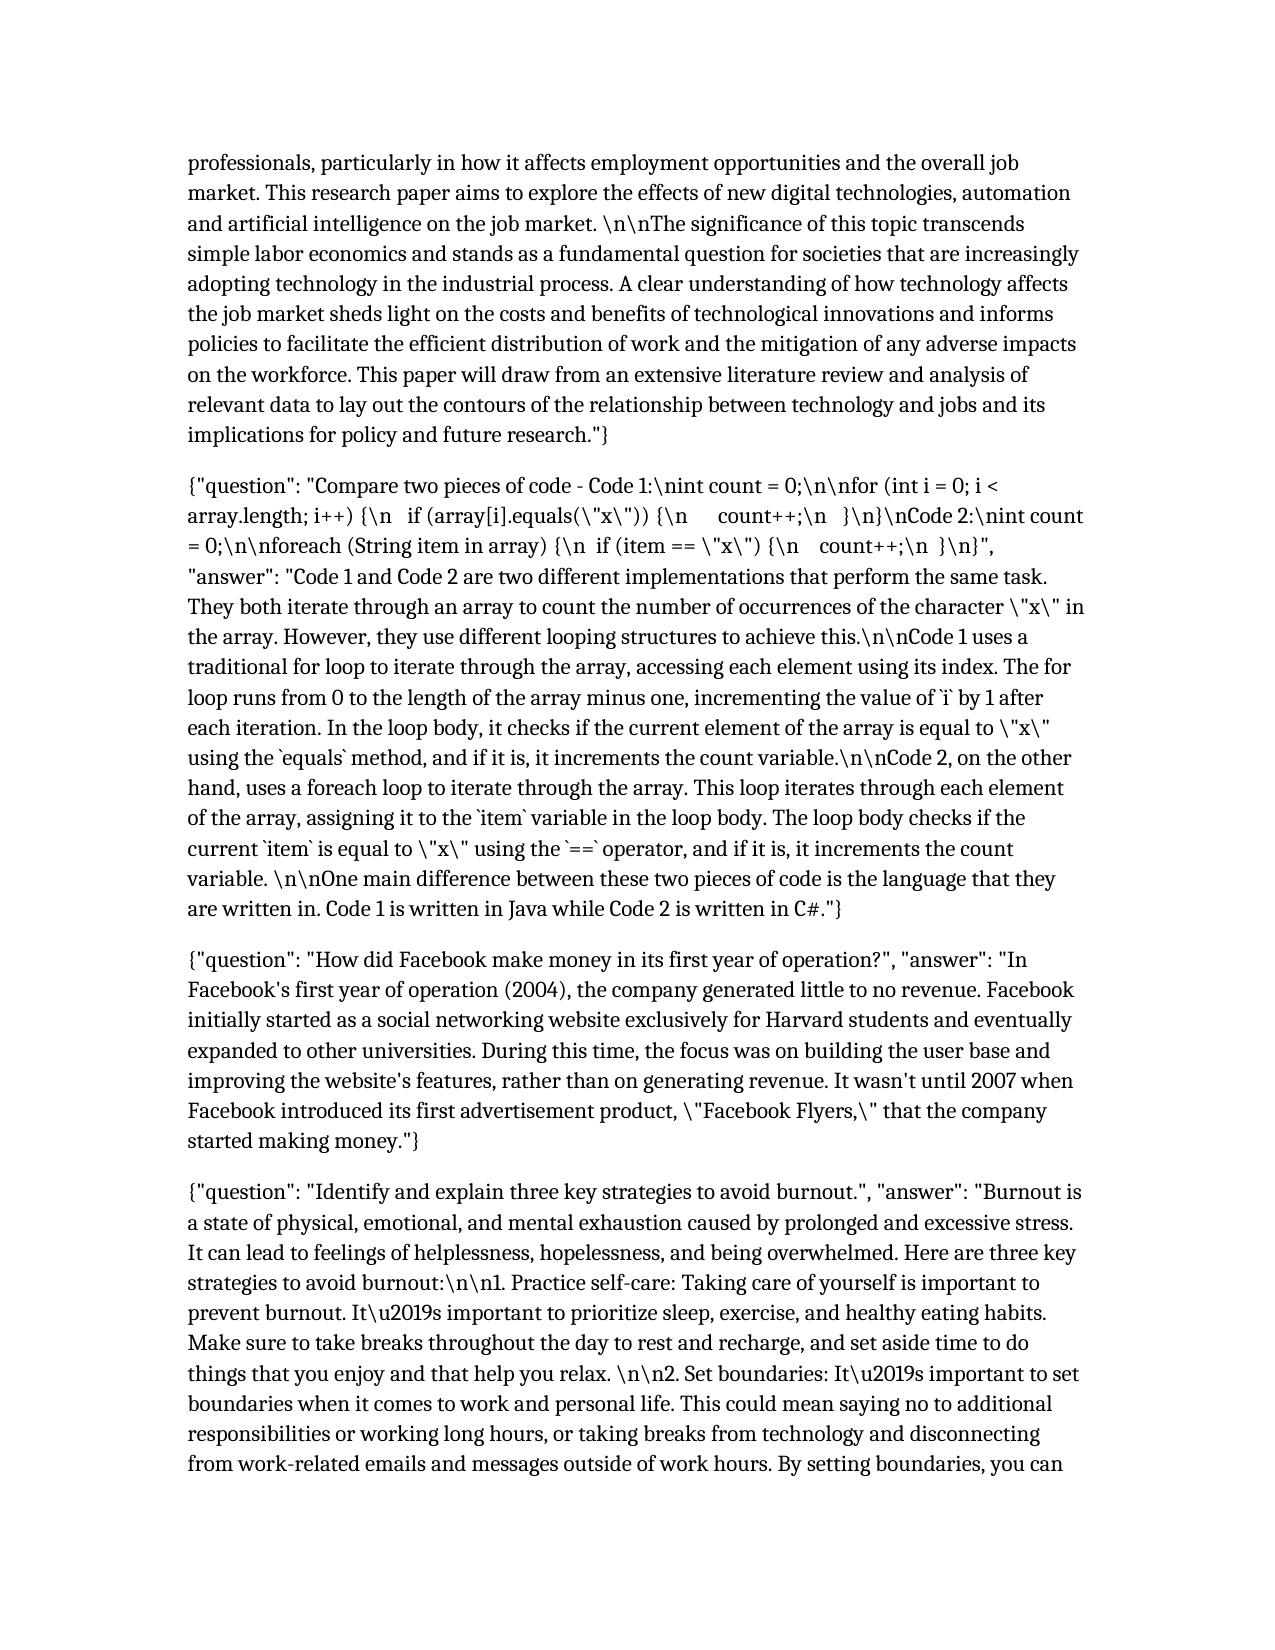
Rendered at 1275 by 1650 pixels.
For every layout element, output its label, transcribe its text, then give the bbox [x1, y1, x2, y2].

text {"question": "How did Facebook make money in its first year of operation?", "answer": "In Facebook's first year of operation (2004), the company generated little to no revenue. Facebook initially started as a social networking website exclusively for Harvard students and eventually expanded to other universities. During this time, the focus was on building the user base and improving the website's features, rather than on generating revenue. It wasn't until 2007 when Facebook introduced its first advertisement product, \"Facebook Flyers,\" that the company started making money."} [187, 947, 1087, 1154]
text {"question": "Compare two pieces of code - Code 1:\nint count = 0;\n\nfor (int i = 0; i < array.length; i++) {\n if (array[i].equals(\"x\")) {\n count++;\n }\n}\nCode 2:\nint count = 0;\n\nforeach (String item in array) {\n if (item == \"x\") {\n count++;\n }\n}", "answer": "Code 1 and Code 2 are two different implementations that perform the same task. They both iterate through an array to count the number of occurrences of the character \"x\" in the array. However, they use different looping structures to achieve this.\n\nCode 1 uses a traditional for loop to iterate through the array, accessing each element using its index. The for loop runs from 0 to the length of the array minus one, incrementing the value of `i` by 1 after each iteration. In the loop body, it checks if the current element of the array is equal to \"x\" using the `equals` method, and if it is, it increments the count variable.\n\nCode 2, on the other hand, uses a foreach loop to iterate through the array. This loop iterates through each element of the array, assigning it to the `item` variable in the loop body. The loop body checks if the current `item` is equal to \"x\" using the `==` operator, and if it is, it increments the count variable. \n\nOne main difference between these two pieces of code is the language that they are written in. Code 1 is written in Java while Code 2 is written in C#."} [187, 473, 1087, 922]
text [187, 150, 1087, 448]
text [187, 1179, 1087, 1477]
